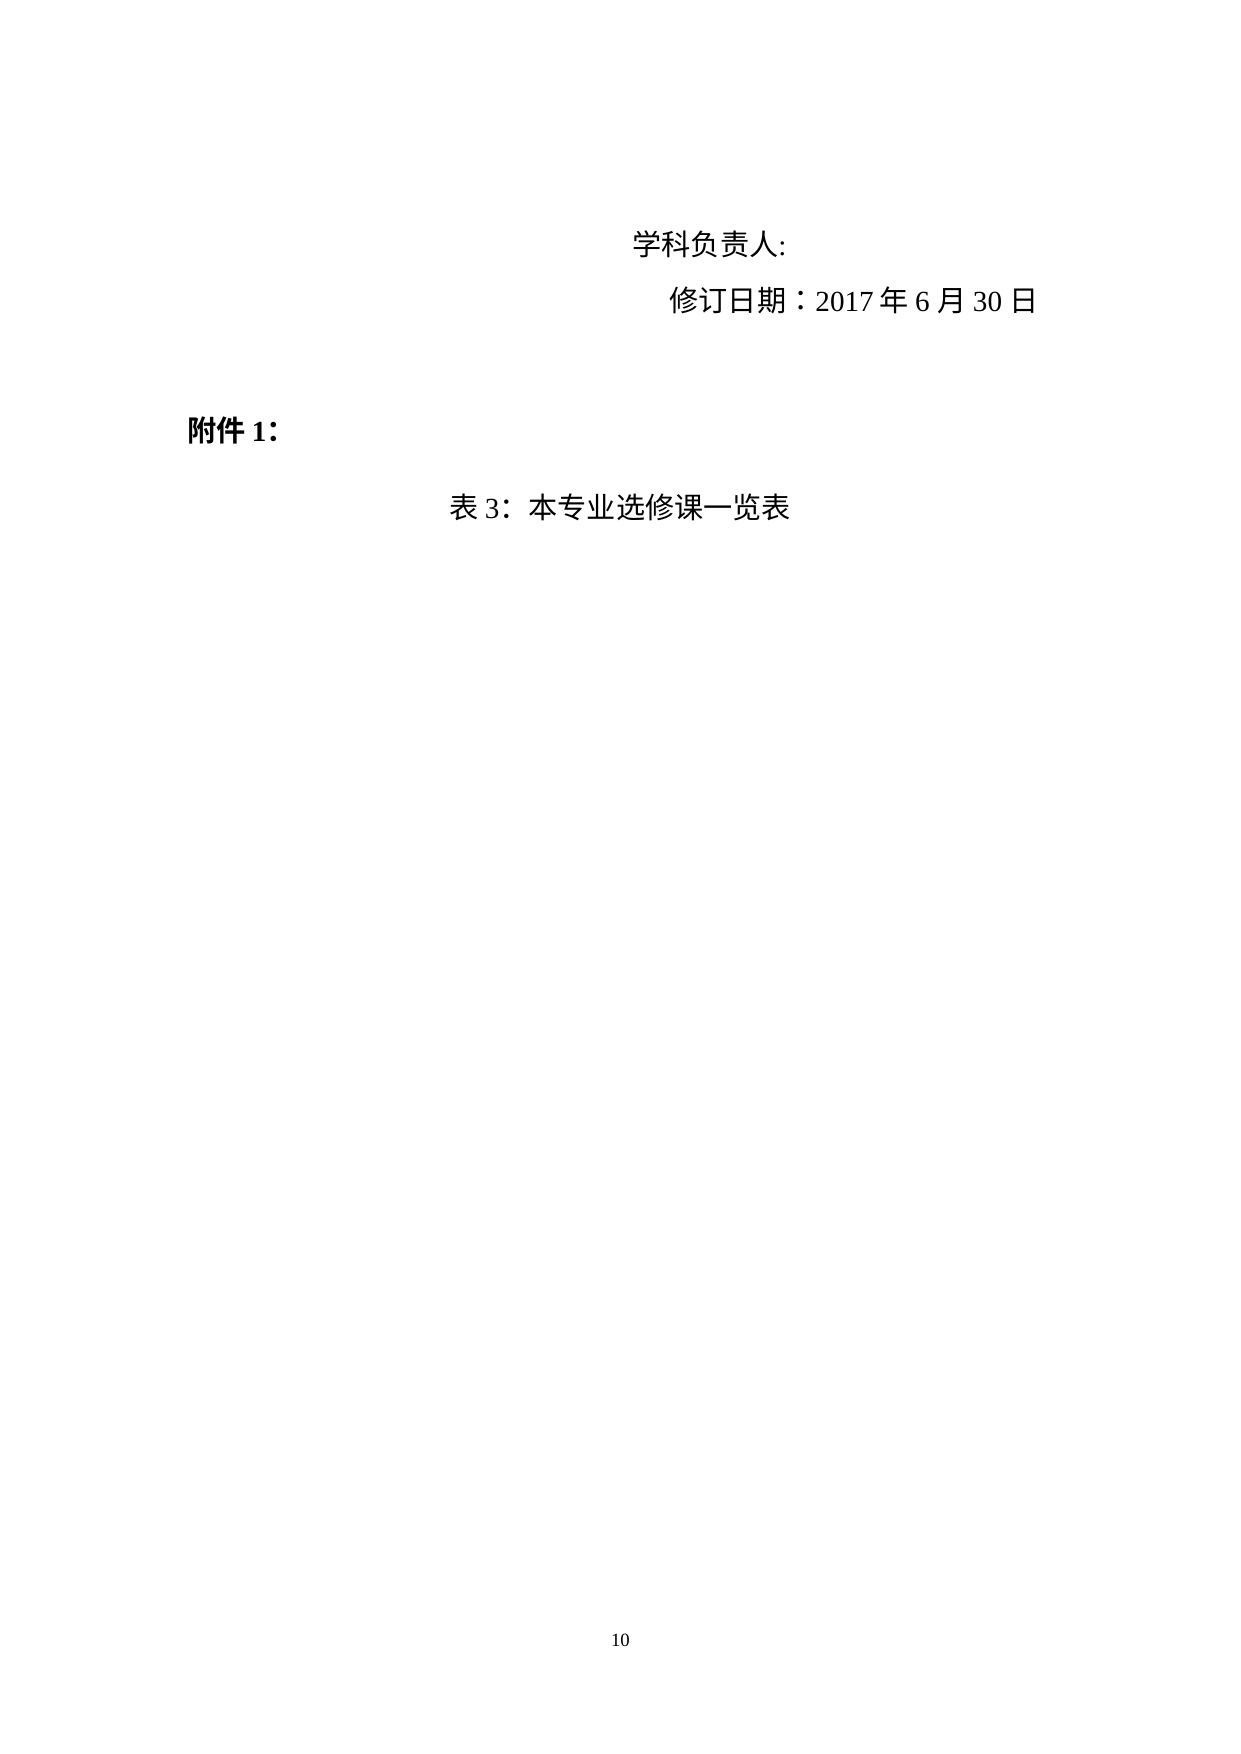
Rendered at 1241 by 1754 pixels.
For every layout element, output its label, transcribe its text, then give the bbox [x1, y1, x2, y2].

text 学科负责人: [187, 214, 1053, 266]
text 附件1： [187, 396, 1053, 461]
text 修订日期：2017年 6 月 30 日 [187, 266, 1038, 331]
text 表3：本专业选修课一览表 [187, 474, 1053, 539]
